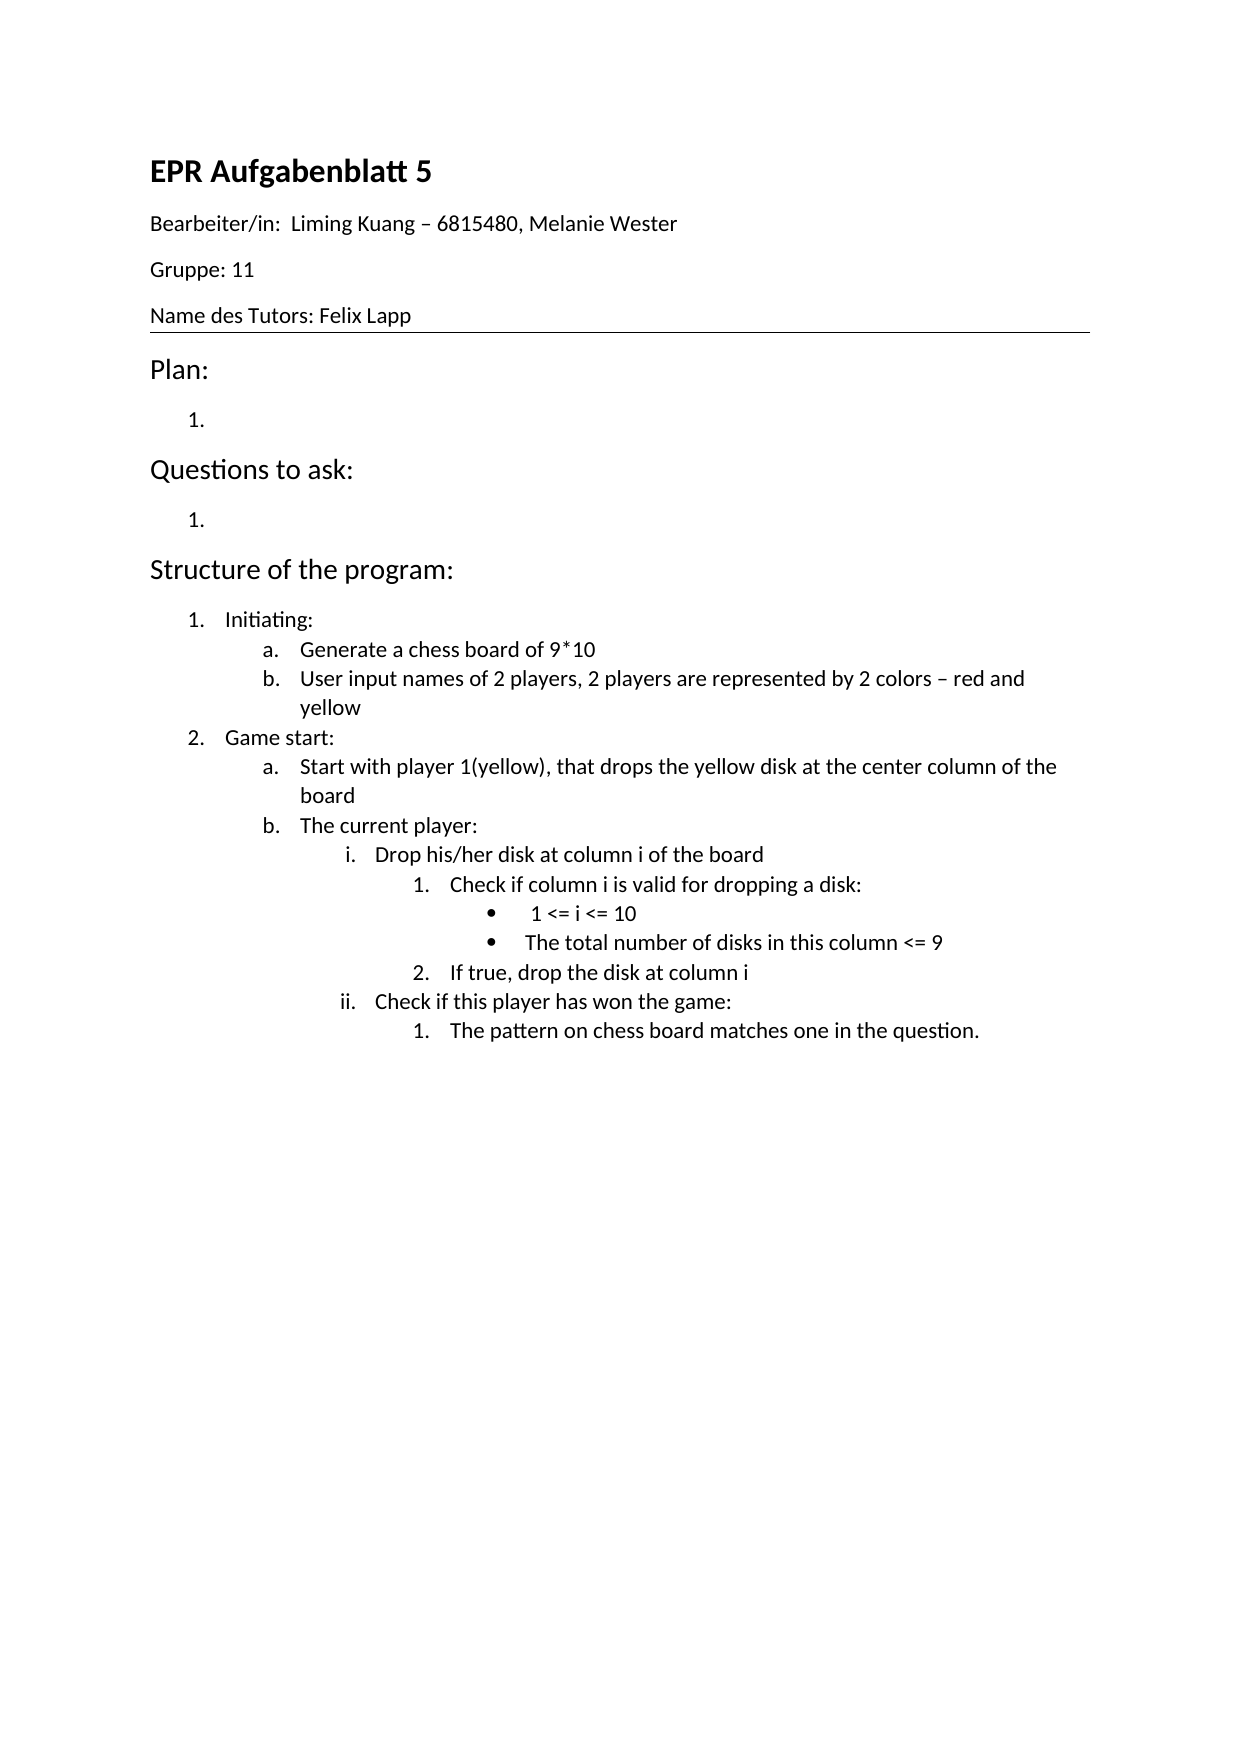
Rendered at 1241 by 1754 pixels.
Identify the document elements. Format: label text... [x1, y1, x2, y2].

text Bearbeiter/in: Liming Kuang – 6815480, Melanie Wester [150, 209, 1090, 237]
list 1 <= i <= 10 [487, 899, 1090, 927]
text EPR Aufgabenblatt 5 [150, 150, 1090, 191]
list The current player: [262, 811, 1090, 839]
list User input names of 2 players, 2 players are represented by 2 colors – red and yellow [262, 664, 1090, 722]
list If true, drop the disk at column i [412, 958, 1090, 986]
list The total number of disks in this column <= 9 [487, 928, 1090, 957]
list Check if column i is valid for dropping a disk: [412, 870, 1090, 898]
text Structure of the program: [150, 551, 1090, 587]
text Name des Tutors: Felix Lapp [150, 301, 1090, 332]
list Drop his/her disk at column i of the board [356, 840, 1090, 868]
list Check if this player has won the game: [356, 987, 1090, 1015]
list Game start: [187, 723, 1090, 751]
text Plan: [150, 351, 1090, 387]
list The pattern on chess board matches one in the question. [412, 1017, 1090, 1045]
text Gruppe: 11 [150, 255, 1090, 283]
text Questions to ask: [150, 451, 1090, 487]
list Start with player 1(yellow), that drops the yellow disk at the center column of the board [262, 752, 1090, 810]
list Generate a chess board of 9*10 [262, 635, 1090, 663]
list Initiating: [187, 605, 1090, 633]
